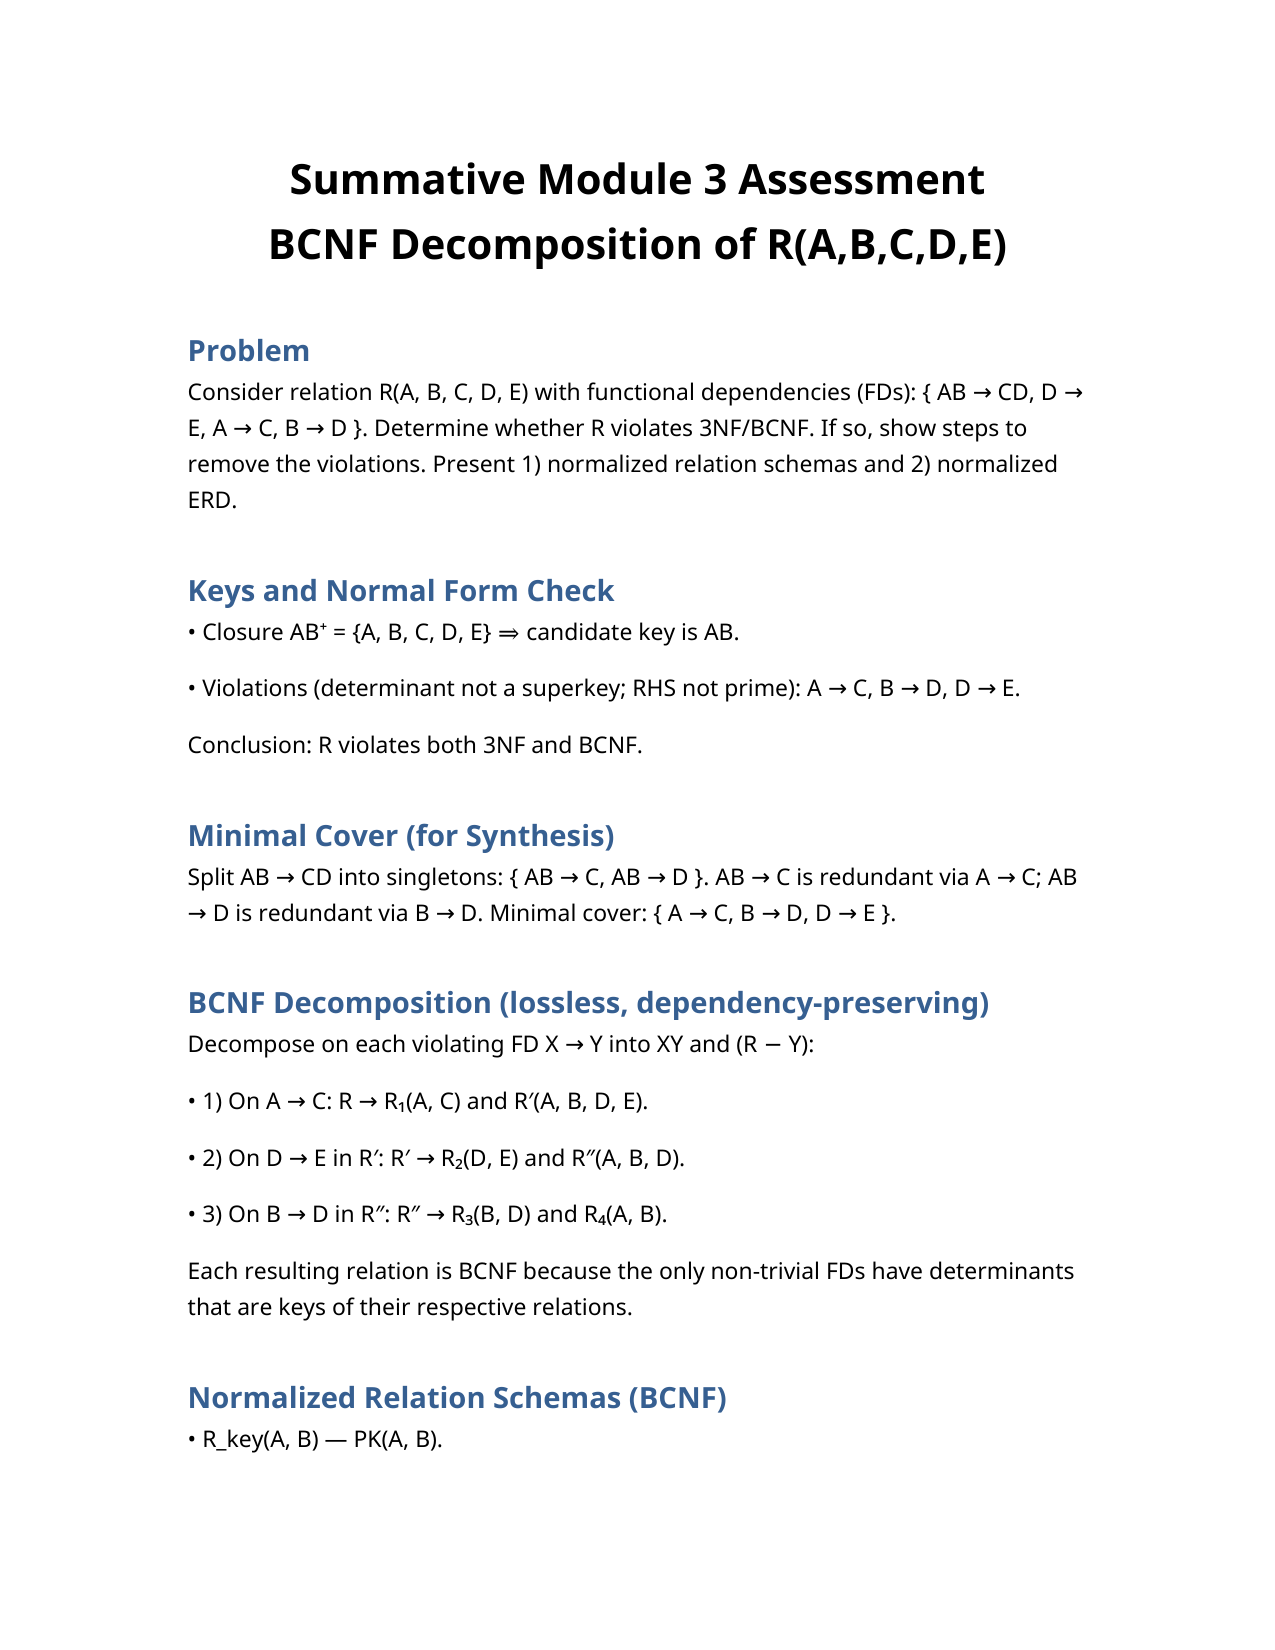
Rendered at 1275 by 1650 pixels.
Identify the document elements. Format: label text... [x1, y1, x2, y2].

subtitle Keys and Normal Form Check [187, 570, 1087, 609]
text Decompose on each violating FD X → Y into XY and (R − Y): [187, 1028, 1087, 1059]
text • Violations (determinant not a superkey; RHS not prime): A → C, B → D, D → E. [187, 672, 1087, 703]
text • 3) On B → D in R″: R″ → R₃(B, D) and R₄(A, B). [187, 1198, 1087, 1229]
text Summative Module 3 Assessment BCNF Decomposition of R(A,B,C,D,E) [187, 150, 1087, 272]
text • Closure AB⁺ = {A, B, C, D, E} ⇒ candidate key is AB. [187, 615, 1087, 647]
text Split AB → CD into singletons: { AB → C, AB → D }. AB → C is redundant via A → C; AB → D is redundant via B → D. Minimal cover: { A → C, B → D, D → E }. [187, 861, 1087, 928]
subtitle Problem [187, 330, 1087, 370]
text Each resulting relation is BCNF because the only non-trivial FDs have determinants that are keys of their respective relations. [187, 1255, 1087, 1322]
text • 2) On D → E in R′: R′ → R₂(D, E) and R″(A, B, D). [187, 1142, 1087, 1173]
subtitle BCNF Decomposition (lossless, dependency-preserving) [187, 982, 1087, 1022]
text Consider relation R(A, B, C, D, E) with functional dependencies (FDs): { AB → CD, D → E, A → C, B → D }. Determine whether R violates 3NF/BCNF. If so, show steps to remove the violations. Present 1) normalized relation schemas and 2) normalized ERD. [187, 376, 1087, 515]
text Conclusion: R violates both 3NF and BCNF. [187, 729, 1087, 760]
text • R_key(A, B) — PK(A, B). [187, 1423, 1087, 1454]
subtitle Minimal Cover (for Synthesis) [187, 815, 1087, 854]
subtitle Normalized Relation Schemas (BCNF) [187, 1377, 1087, 1417]
text • 1) On A → C: R → R₁(A, C) and R′(A, B, D, E). [187, 1085, 1087, 1116]
